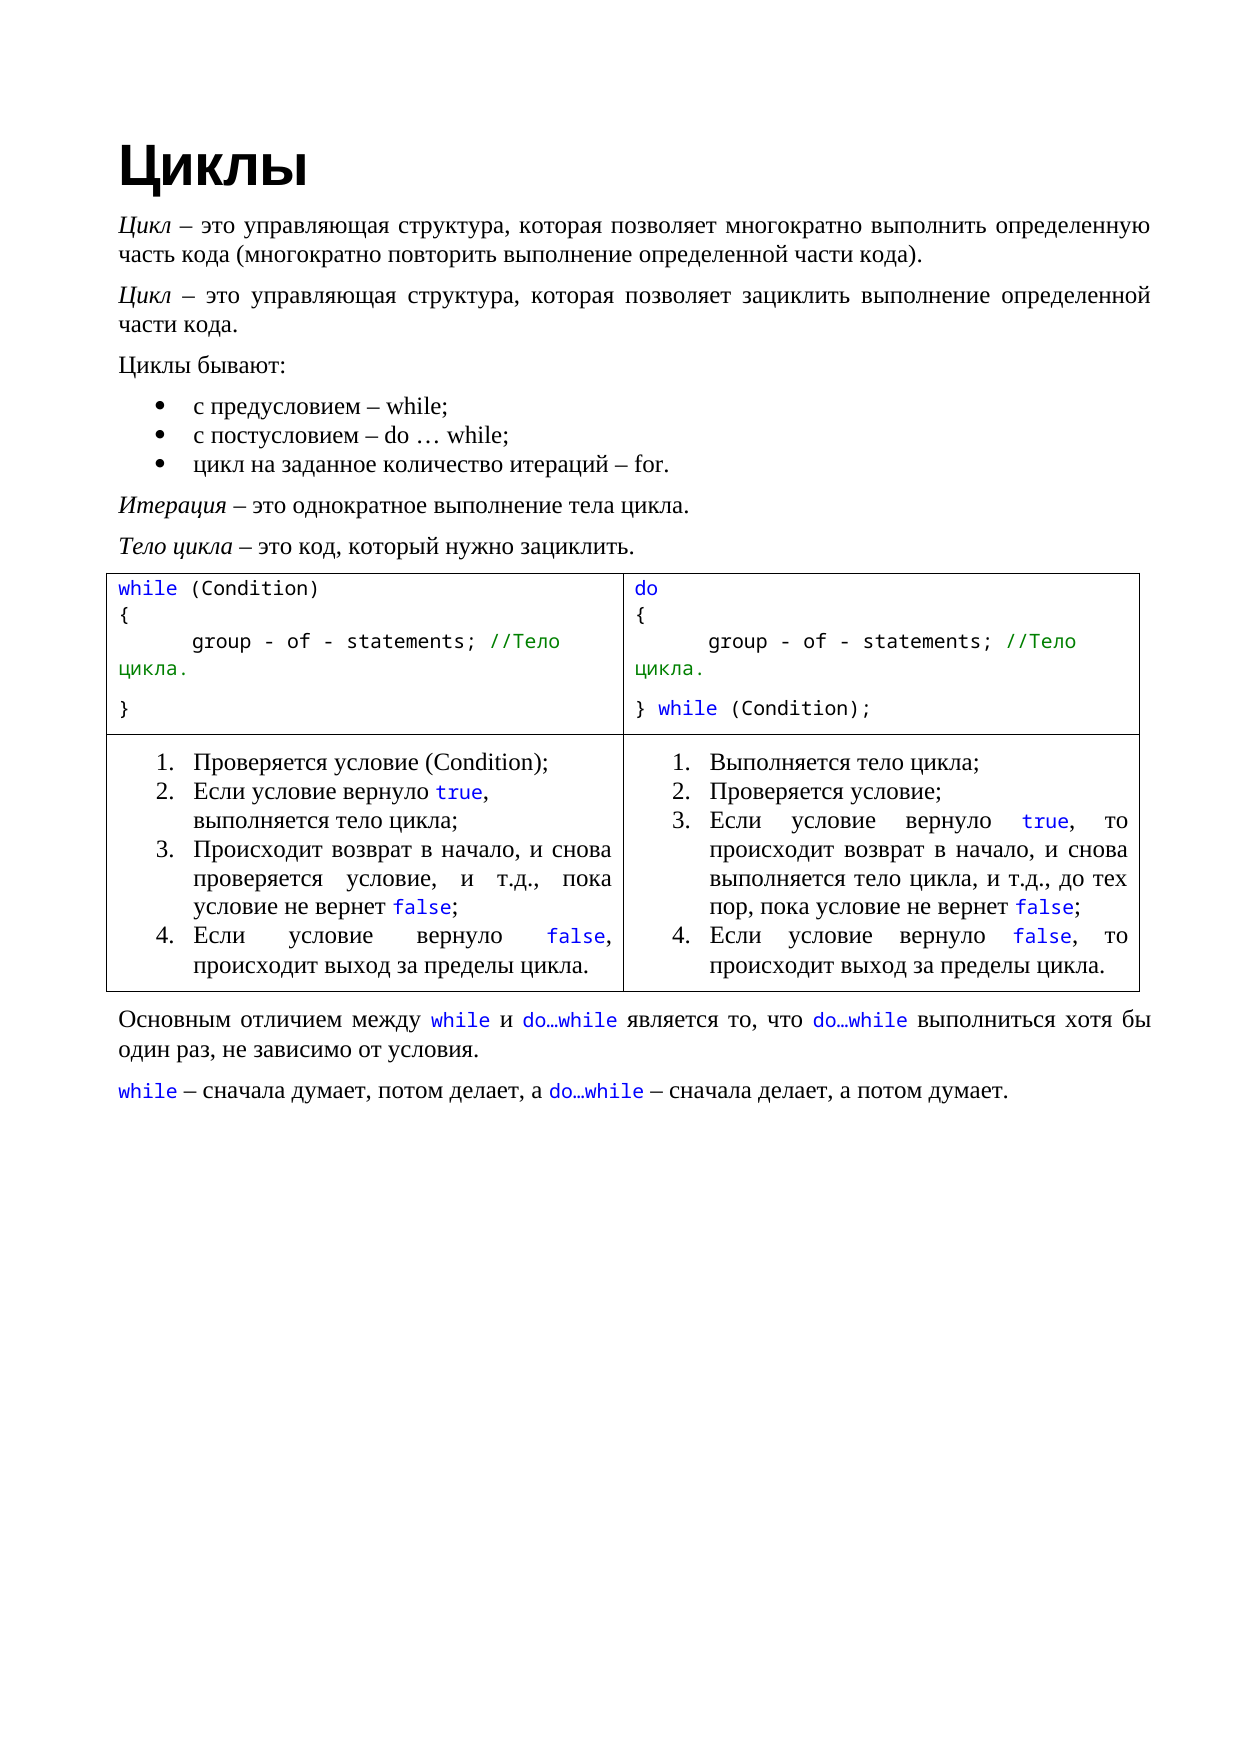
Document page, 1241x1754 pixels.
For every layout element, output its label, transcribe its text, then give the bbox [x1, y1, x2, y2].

table_cell Проверяется условие (Condition); Если условие вернуло true, выполняется тело цикла; Происходит возврат в начало, и снова проверяется условие, и т.д., пока условие не вернет false; Если условие вернуло false, происходит выход за пределы цикла. [107, 735, 623, 991]
text Циклы бывают: [118, 350, 1152, 379]
text Итерация – это однократное выполнение тела цикла. [118, 490, 1152, 519]
text Основным отличием между while и do…while является то, что do…while выполниться хотя бы один раз, не зависимо от условия. [118, 1004, 1152, 1062]
table_header do { group - of - statements; //Тело цикла. } while (Condition); [624, 574, 1139, 734]
list цикл на заданное количество итераций – for. [156, 449, 1152, 478]
list с предусловием – while; [156, 391, 1152, 420]
table_header while (Condition) { group - of - statements; //Тело цикла. } [107, 574, 623, 734]
text Цикл – это управляющая структура, которая позволяет многократно выполнить определенную часть кода (многократно повторить выполнение определенной части кода). [118, 210, 1152, 268]
table_cell Выполняется тело цикла; Проверяется условие; Если условие вернуло true, то происходит возврат в начало, и снова выполняется тело цикла, и т.д., до тех пор, пока условие не вернет false; Если условие вернуло false, то происходит выход за пределы цикла. [624, 735, 1139, 991]
text Тело цикла – это код, который нужно зациклить. [118, 531, 1152, 560]
title Циклы [118, 131, 1152, 198]
text Цикл – это управляющая структура, которая позволяет зациклить выполнение определенной части кода. [118, 280, 1152, 338]
text while – сначала думает, потом делает, а do…while – сначала делает, а потом думает. [118, 1075, 1152, 1104]
list с постусловием – do … while; [156, 420, 1152, 449]
